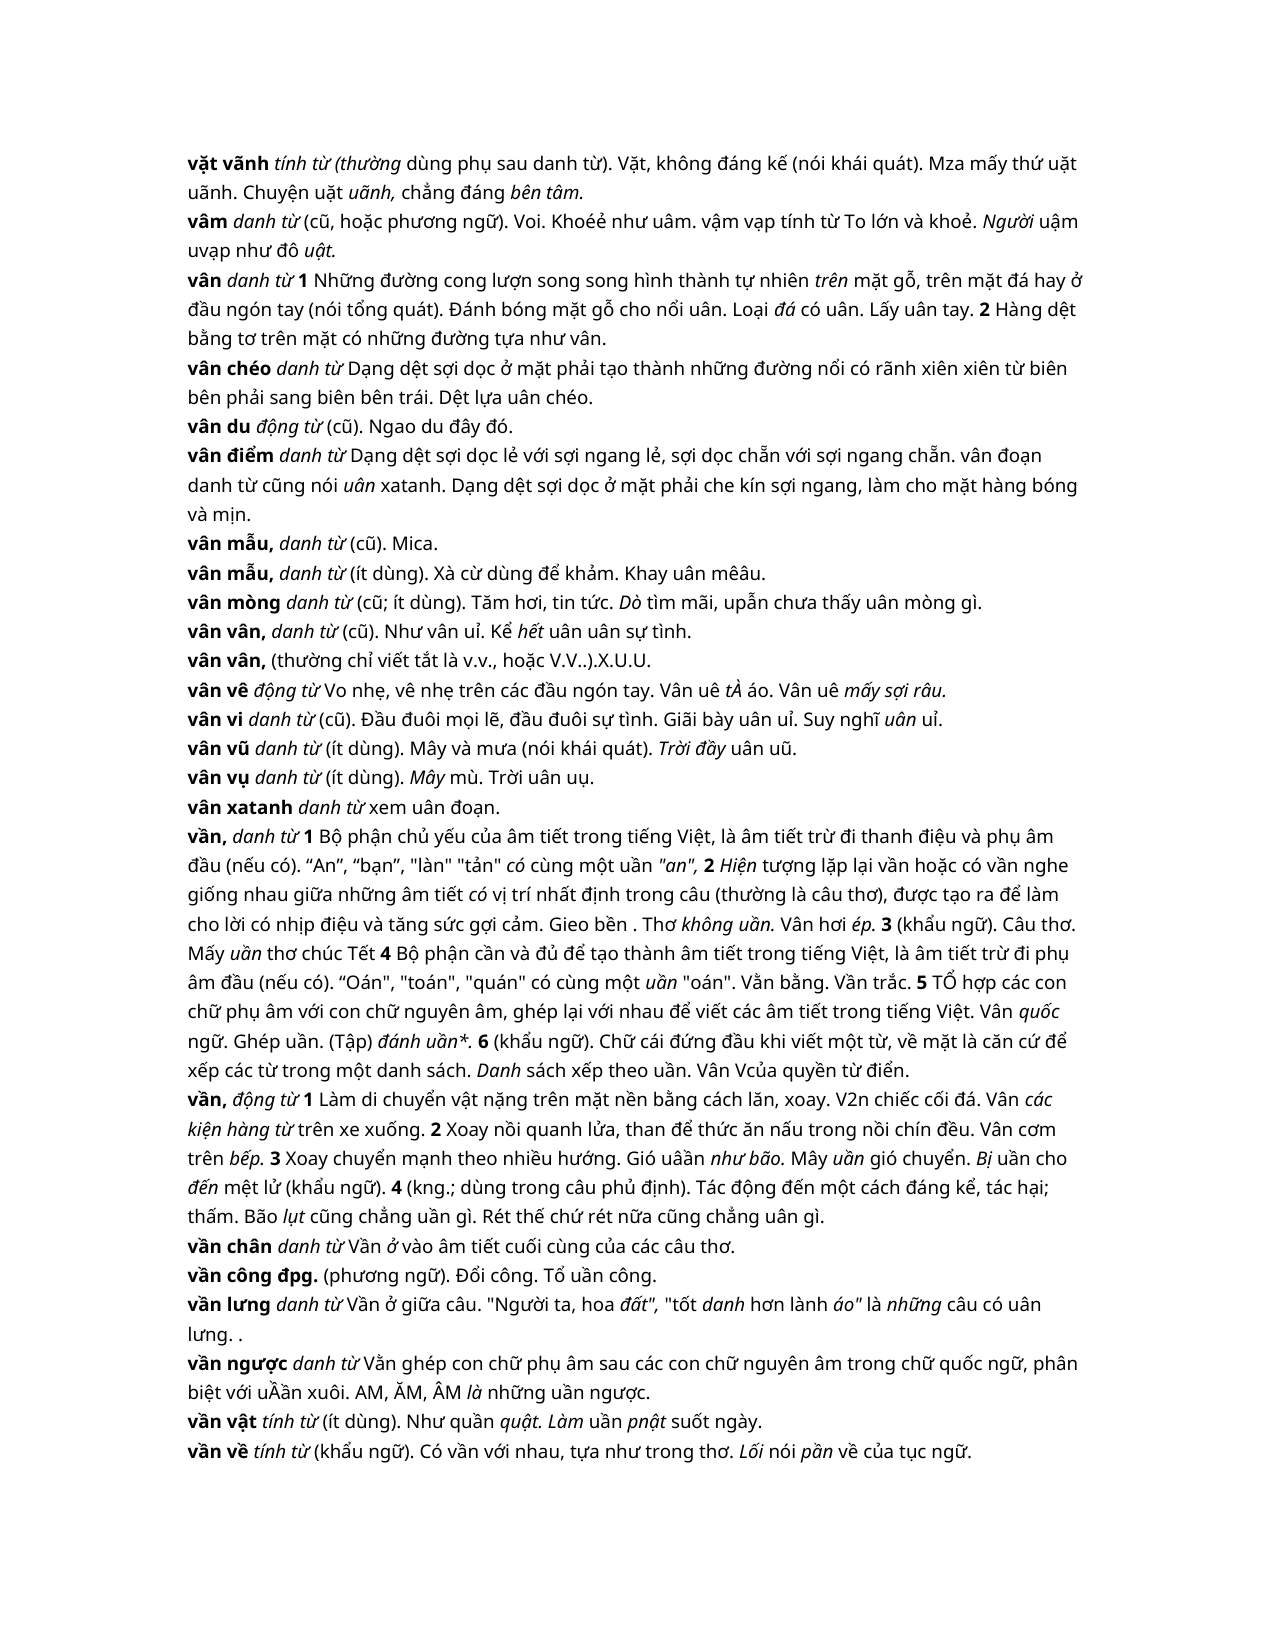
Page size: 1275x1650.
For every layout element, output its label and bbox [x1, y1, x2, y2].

text [187, 150, 1087, 1463]
